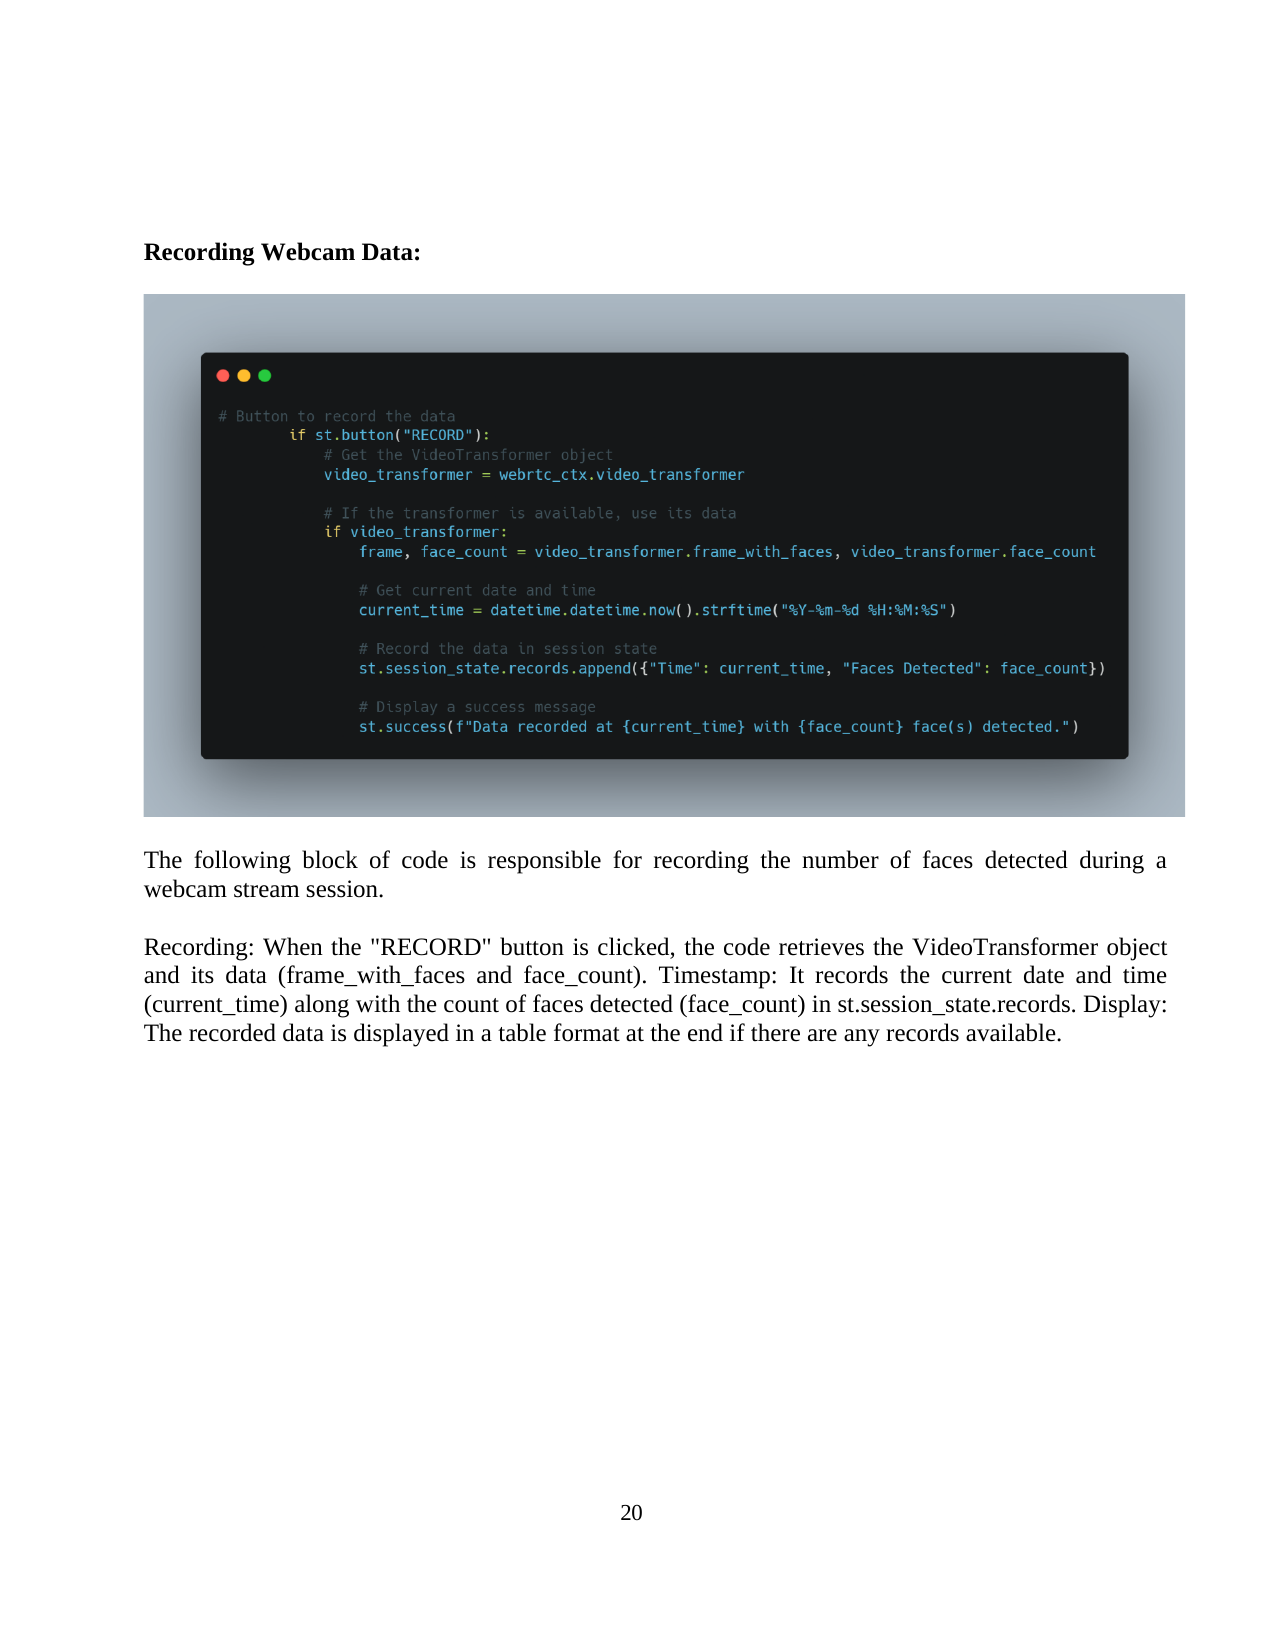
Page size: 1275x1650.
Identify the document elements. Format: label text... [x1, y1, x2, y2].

subtitle The following block of code is responsible for recording the number of faces detected during a webcam stream session. [143, 845, 1169, 903]
subtitle Recording Webcam Data: [143, 237, 1169, 265]
picture [143, 294, 1185, 817]
subtitle Recording: When the "RECORD" button is clicked, the code retrieves the VideoTransformer object and its data (frame_with_faces and face_count). Timestamp: It records the current date and time (current_time) along with the count of faces detected (face_count) in st.session_state.records. Display: The recorded data is displayed in a table format at the end if there are any records available. [143, 932, 1169, 1047]
